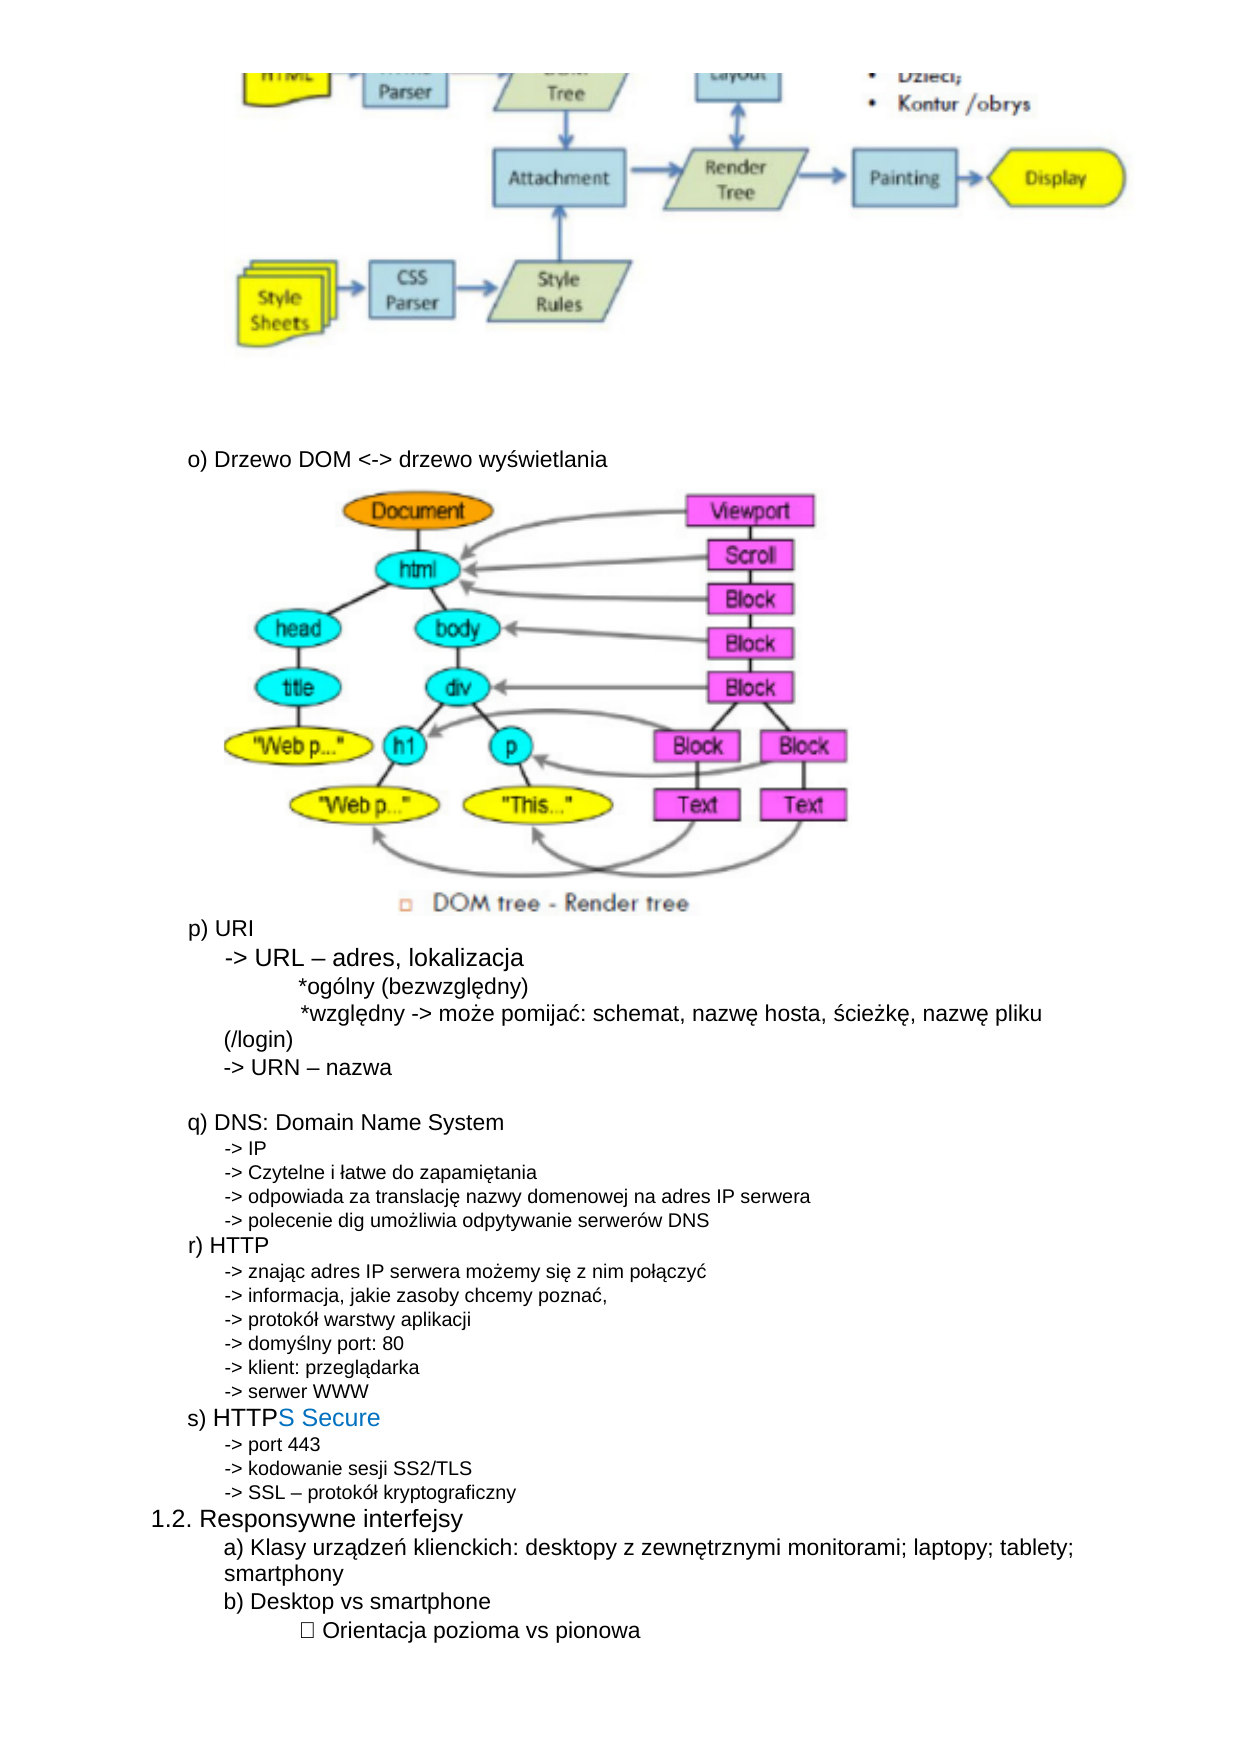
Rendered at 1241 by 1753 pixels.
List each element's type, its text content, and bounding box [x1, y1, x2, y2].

picture [223, 73, 1135, 375]
text b) Desktop vs smartphone [223, 1588, 1145, 1614]
text r) HTTP [188, 1232, 1206, 1258]
text q) DNS: Domain Name System [187, 1109, 1206, 1136]
text *względny -> może pomijać: schemat, nazwę hosta, ścieżkę, nazwę pliku (/login) [223, 1000, 1053, 1053]
text 1.2. Responsywne interfejsy [151, 1504, 1206, 1533]
text -> protokół warstwy aplikacji [224, 1308, 1206, 1330]
text -> informacja, jakie zasoby chcemy poznać, [224, 1284, 1206, 1307]
text *ogólny (bezwzględny) [298, 973, 1206, 999]
text -> SSL – protokół kryptograficzny [224, 1481, 1206, 1504]
text -> URL – adres, lokalizacja [224, 943, 1206, 972]
picture [223, 477, 865, 916]
text -> domyślny port: 80 [224, 1332, 1206, 1354]
text a) Klasy urządzeń klienckich: desktopy z zewnętrznymi monitorami; laptopy; tablety; smartphony [223, 1534, 1145, 1587]
text -> Czytelne i łatwe do zapamiętania [224, 1161, 1206, 1184]
text -> serwer WWW [224, 1379, 1206, 1402]
text -> IP [224, 1137, 1206, 1160]
text -> klient: przeglądarka [224, 1356, 1206, 1378]
text -> polecenie dig umożliwia odpytywanie serwerów DNS [224, 1209, 1206, 1231]
text p) URI [188, 915, 1206, 941]
text -> port 443 [224, 1433, 1206, 1456]
text -> odpowiada za translację nazwy domenowej na adres IP serwera [224, 1185, 1206, 1208]
text s) HTTPS Secure [187, 1403, 1206, 1432]
text -> znając adres IP serwera możemy się z nim połączyć [224, 1260, 1206, 1283]
text -> URN – nazwa [223, 1054, 1053, 1080]
text -> kodowanie sesji SS2/TLS [224, 1457, 1206, 1480]
text  Orientacja pozioma vs pionowa [298, 1617, 1206, 1643]
